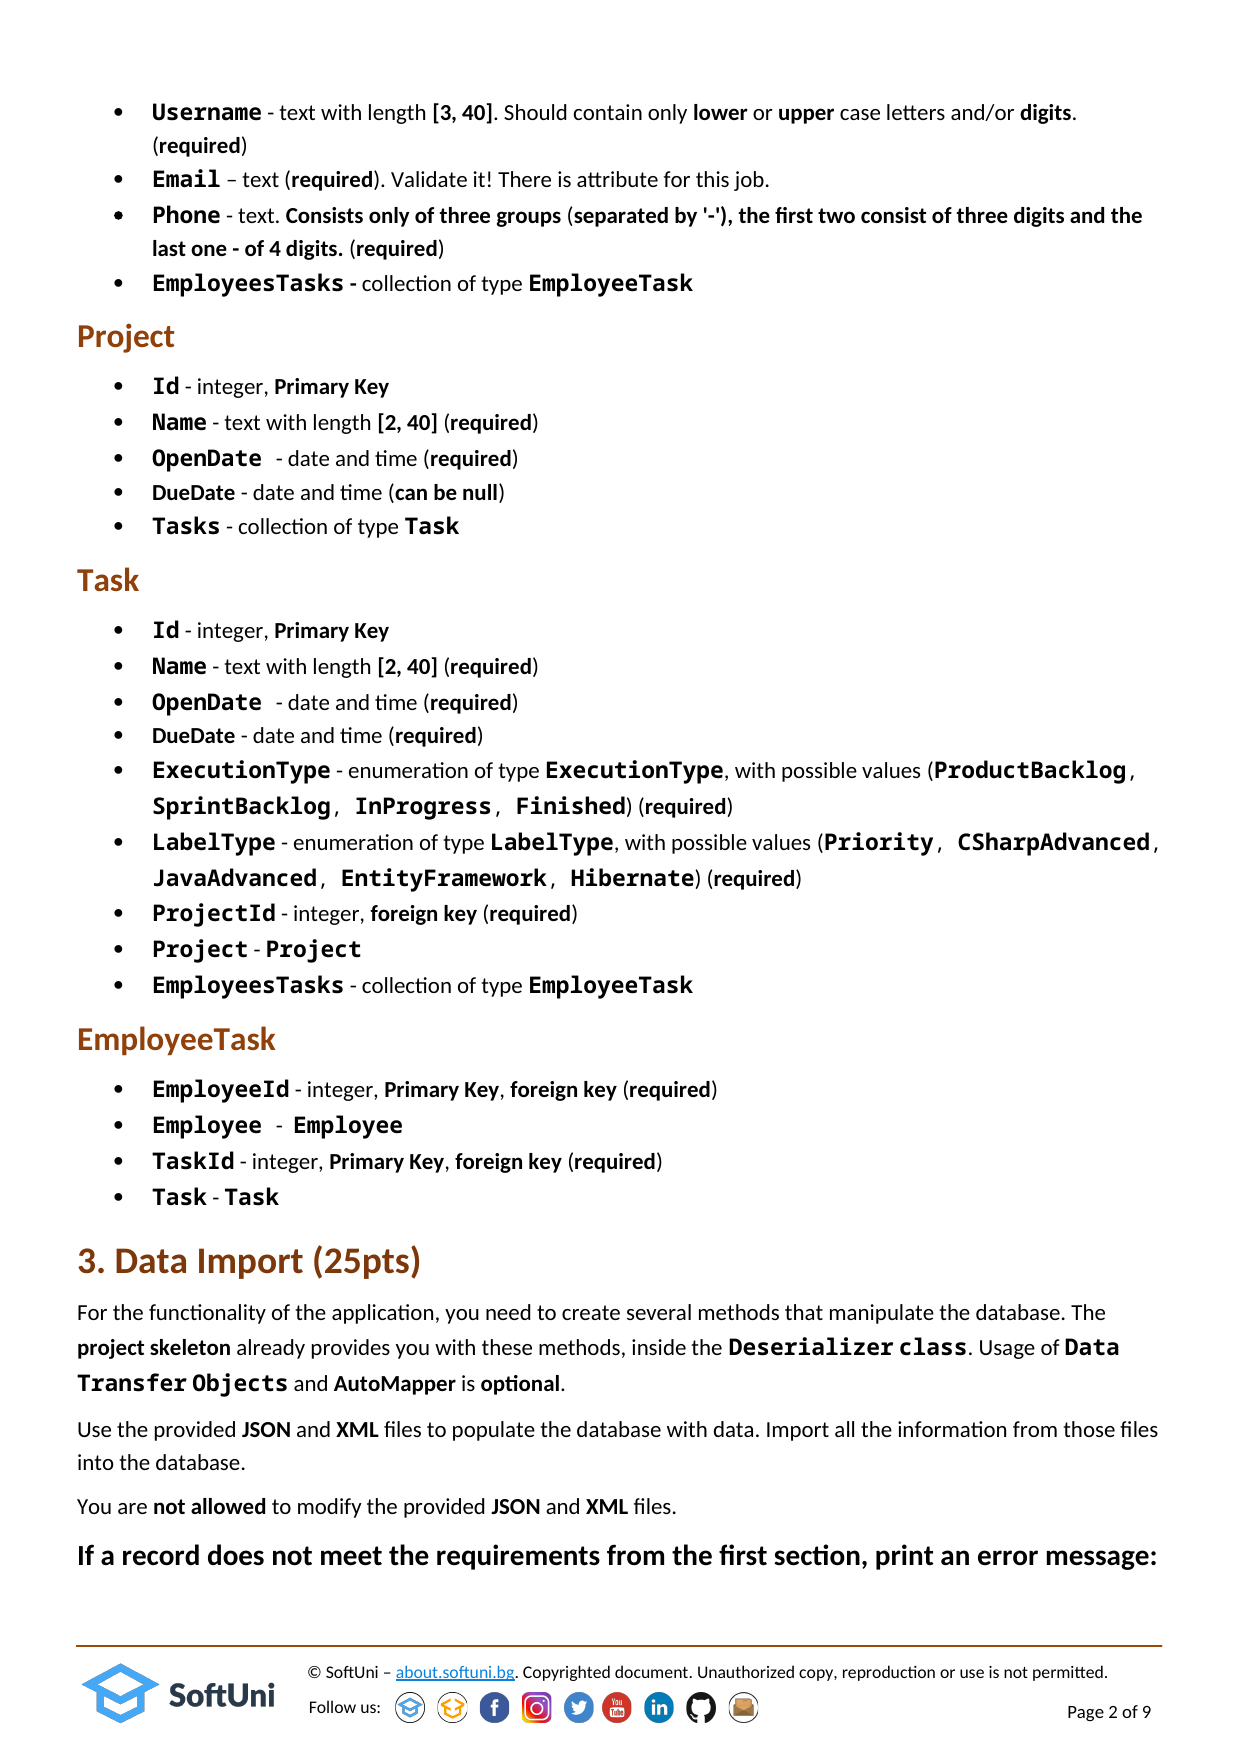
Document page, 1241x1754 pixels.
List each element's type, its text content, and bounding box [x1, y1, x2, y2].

list Project - Project [114, 933, 1163, 964]
picture [437, 1692, 468, 1723]
list EmployeesTasks - collection of type EmployeeTask [114, 969, 1163, 1001]
list EmployeesTasks - collection of type EmployeeTask [114, 267, 1163, 298]
picture [564, 1692, 594, 1723]
list Id - integer, Primary Key [114, 614, 1163, 645]
text For the functionality of the application, you need to create several methods that manipulate the database. The project skeleton already provides you with these methods, inside the Deserializer class. Usage of Data Transfer Objects and AutoMapper is optional. [77, 1298, 1163, 1398]
picture [686, 1692, 716, 1723]
list OpenDate - date and time (required) [114, 686, 1163, 717]
list Id - integer, Primary Key [114, 370, 1163, 401]
picture [665, 1714, 674, 1723]
picture [75, 1658, 281, 1729]
list ProjectId - integer, foreign key (required) [114, 897, 1163, 929]
subtitle Data Import (25pts) [77, 1237, 1163, 1283]
list Task - Task [114, 1181, 1163, 1212]
list LabelType - enumeration of type LabelType, with possible values (Priority, CSharpAdvanced, JavaAdvanced, EntityFramework, Hibernate) (required) [114, 826, 1163, 893]
text You are not allowed to modify the provided JSON and XML files. [77, 1492, 1163, 1520]
picture [665, 1692, 674, 1701]
list OpenDate - date and time (required) [114, 442, 1163, 473]
list Phone - text. Consists only of three groups (separated by '-'), the first two consist of three digits and the last one - of 4 digits. (required) [114, 199, 1163, 262]
list Name - text with length [2, 40] (required) [114, 649, 1163, 681]
picture [658, 1705, 667, 1714]
list Email – text (required). Validate it! There is attribute for this job. [114, 163, 1163, 194]
text Use the provided JSON and XML files to populate the database with data. Import all the information from those files into the database. [77, 1416, 1163, 1476]
subtitle EmployeeTask [77, 1018, 1163, 1058]
picture [644, 1714, 653, 1723]
list EmployeeId - integer, Primary Key, foreign key (required) [114, 1073, 1163, 1104]
list DueDate - date and time (required) [114, 721, 1163, 749]
list Username - text with length [3, 40]. Should contain only lower or upper case letters and/or digits. (required) [114, 95, 1163, 159]
subtitle Task [77, 558, 1163, 599]
picture [728, 1692, 759, 1723]
picture [522, 1692, 552, 1723]
list Name - text with length [2, 40] (required) [114, 406, 1163, 437]
subtitle Project [77, 315, 1163, 356]
list Tasks - collection of type Task [114, 510, 1163, 541]
list Employee - Employee [114, 1109, 1163, 1140]
picture [602, 1692, 632, 1723]
picture [479, 1692, 510, 1723]
picture [644, 1692, 653, 1701]
list DueDate - date and time (can be null) [114, 478, 1163, 506]
list ExecutionType - enumeration of type ExecutionType, with possible values (ProductBacklog, SprintBacklog, InProgress, Finished) (required) [114, 754, 1163, 821]
picture [395, 1692, 425, 1723]
text If a record does not meet the requirements from the first section, print an error message: [77, 1537, 1163, 1573]
list TaskId - integer, Primary Key, foreign key (required) [114, 1145, 1163, 1176]
